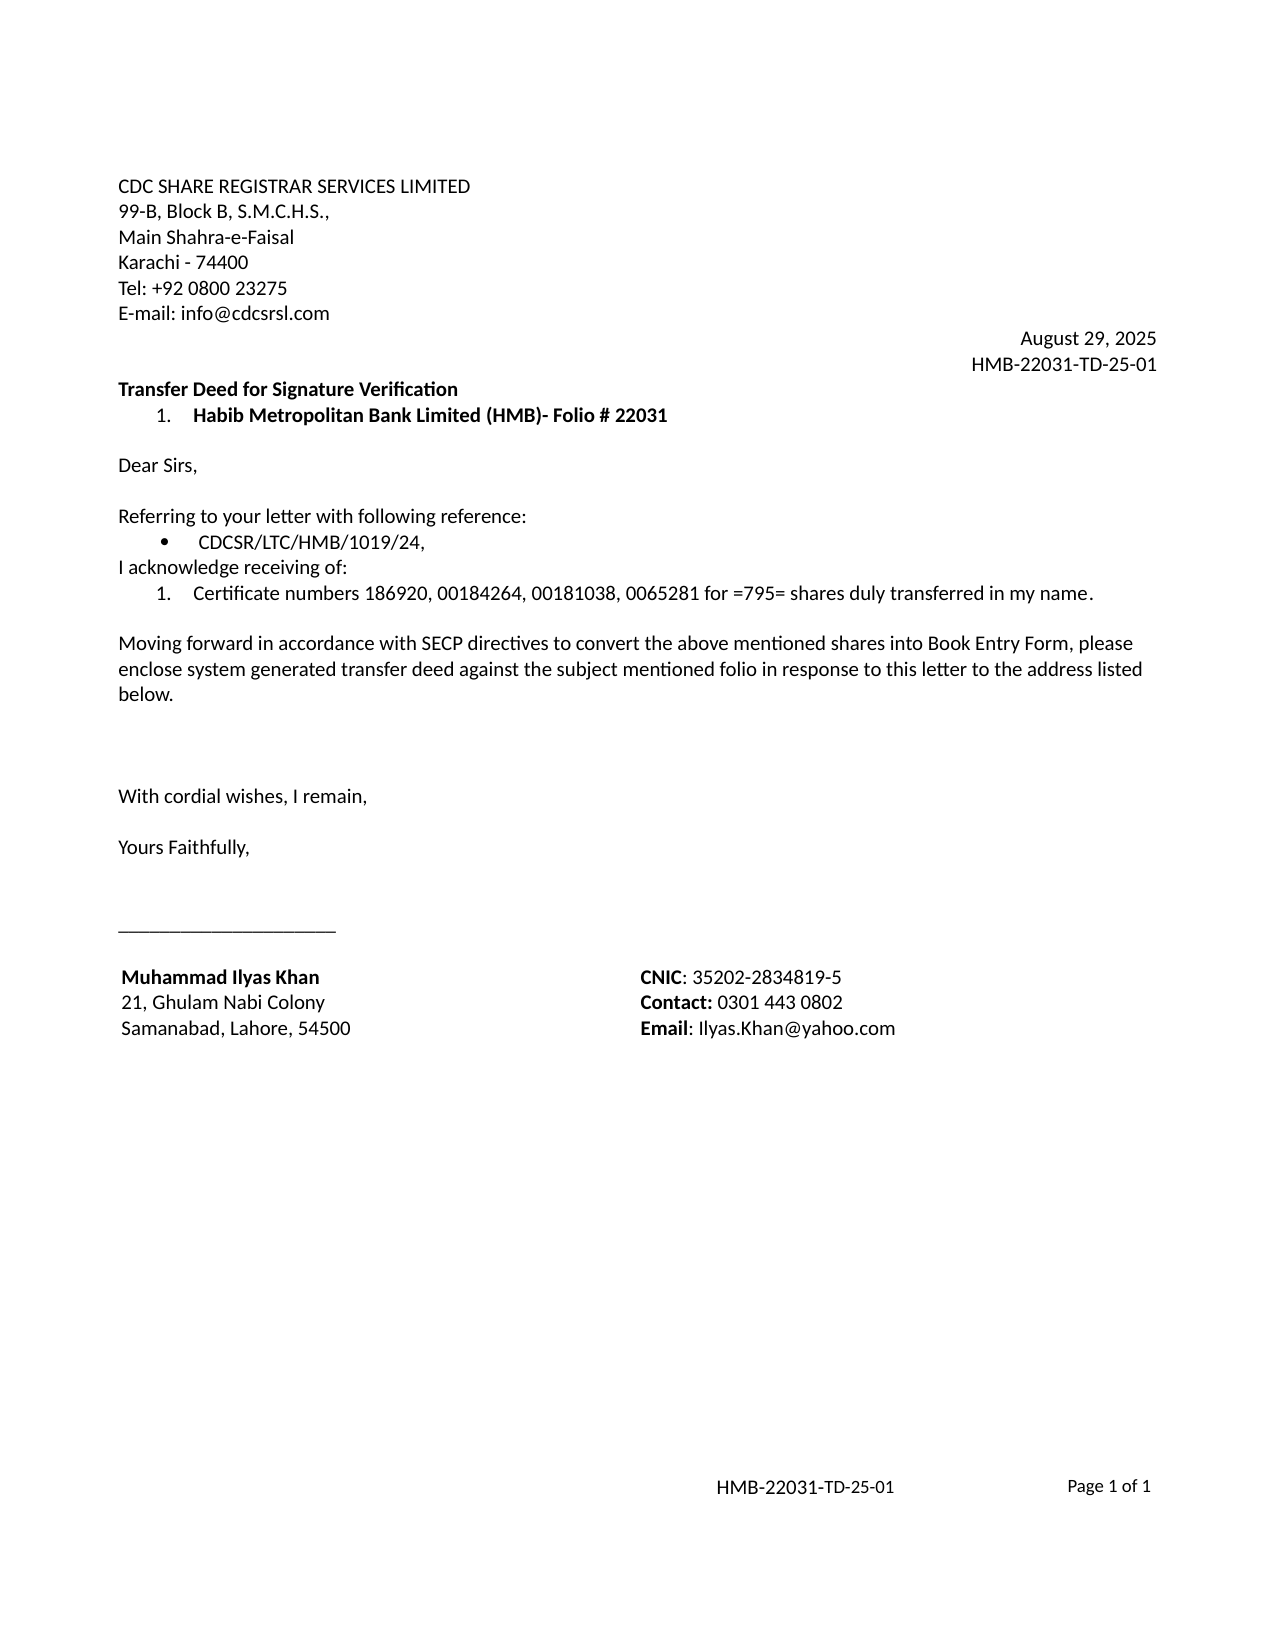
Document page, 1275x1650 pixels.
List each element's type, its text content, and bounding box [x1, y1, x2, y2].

text August 29, 2025 [118, 326, 1157, 351]
text Dear Sirs, [118, 453, 1157, 478]
text _____________________ [118, 910, 1157, 936]
text Transfer Deed for Signature Verification [118, 376, 1157, 402]
list Certificate numbers 186920, 00184264, 00181038, 0065281 for =795= shares duly transferred in my name. [156, 580, 1157, 605]
text With cordial wishes, I remain, [118, 783, 1157, 808]
list CDCSR/LTC/HMB/1019/24, [161, 529, 1157, 554]
text I acknowledge receiving of: [118, 554, 1157, 580]
text CDC SHARE REGISTRAR SERVICES LIMITED [118, 173, 1157, 198]
text HMB-22031-TD-25-01 [118, 351, 1157, 376]
text Moving forward in accordance with SECP directives to convert the above mentioned shares into Book Entry Form, please enclose system generated transfer deed against the subject mentioned folio in response to this letter to the address listed below. [118, 631, 1157, 707]
text Karachi - 74400 [118, 249, 1157, 275]
text Referring to your letter with following reference: [118, 503, 1157, 529]
text Main Shahra-e-Faisal [118, 224, 1157, 249]
table_header CNIC: 35202-2834819-5 Contact: 0301 443 0802 Email: Ilyas.Khan@yahoo.com [638, 936, 1157, 1043]
list Habib Metropolitan Bank Limited (HMB)- Folio # 22031 [156, 402, 1157, 427]
text E-mail: info@cdcsrsl.com [118, 300, 1157, 326]
text Tel: +92 0800 23275 [118, 275, 1157, 300]
table_header Muhammad Ilyas Khan 21, Ghulam Nabi Colony Samanabad, Lahore, 54500 [118, 936, 637, 1043]
text 99-B, Block B, S.M.C.H.S., [118, 198, 1157, 224]
text Yours Faithfully, [118, 834, 1157, 859]
